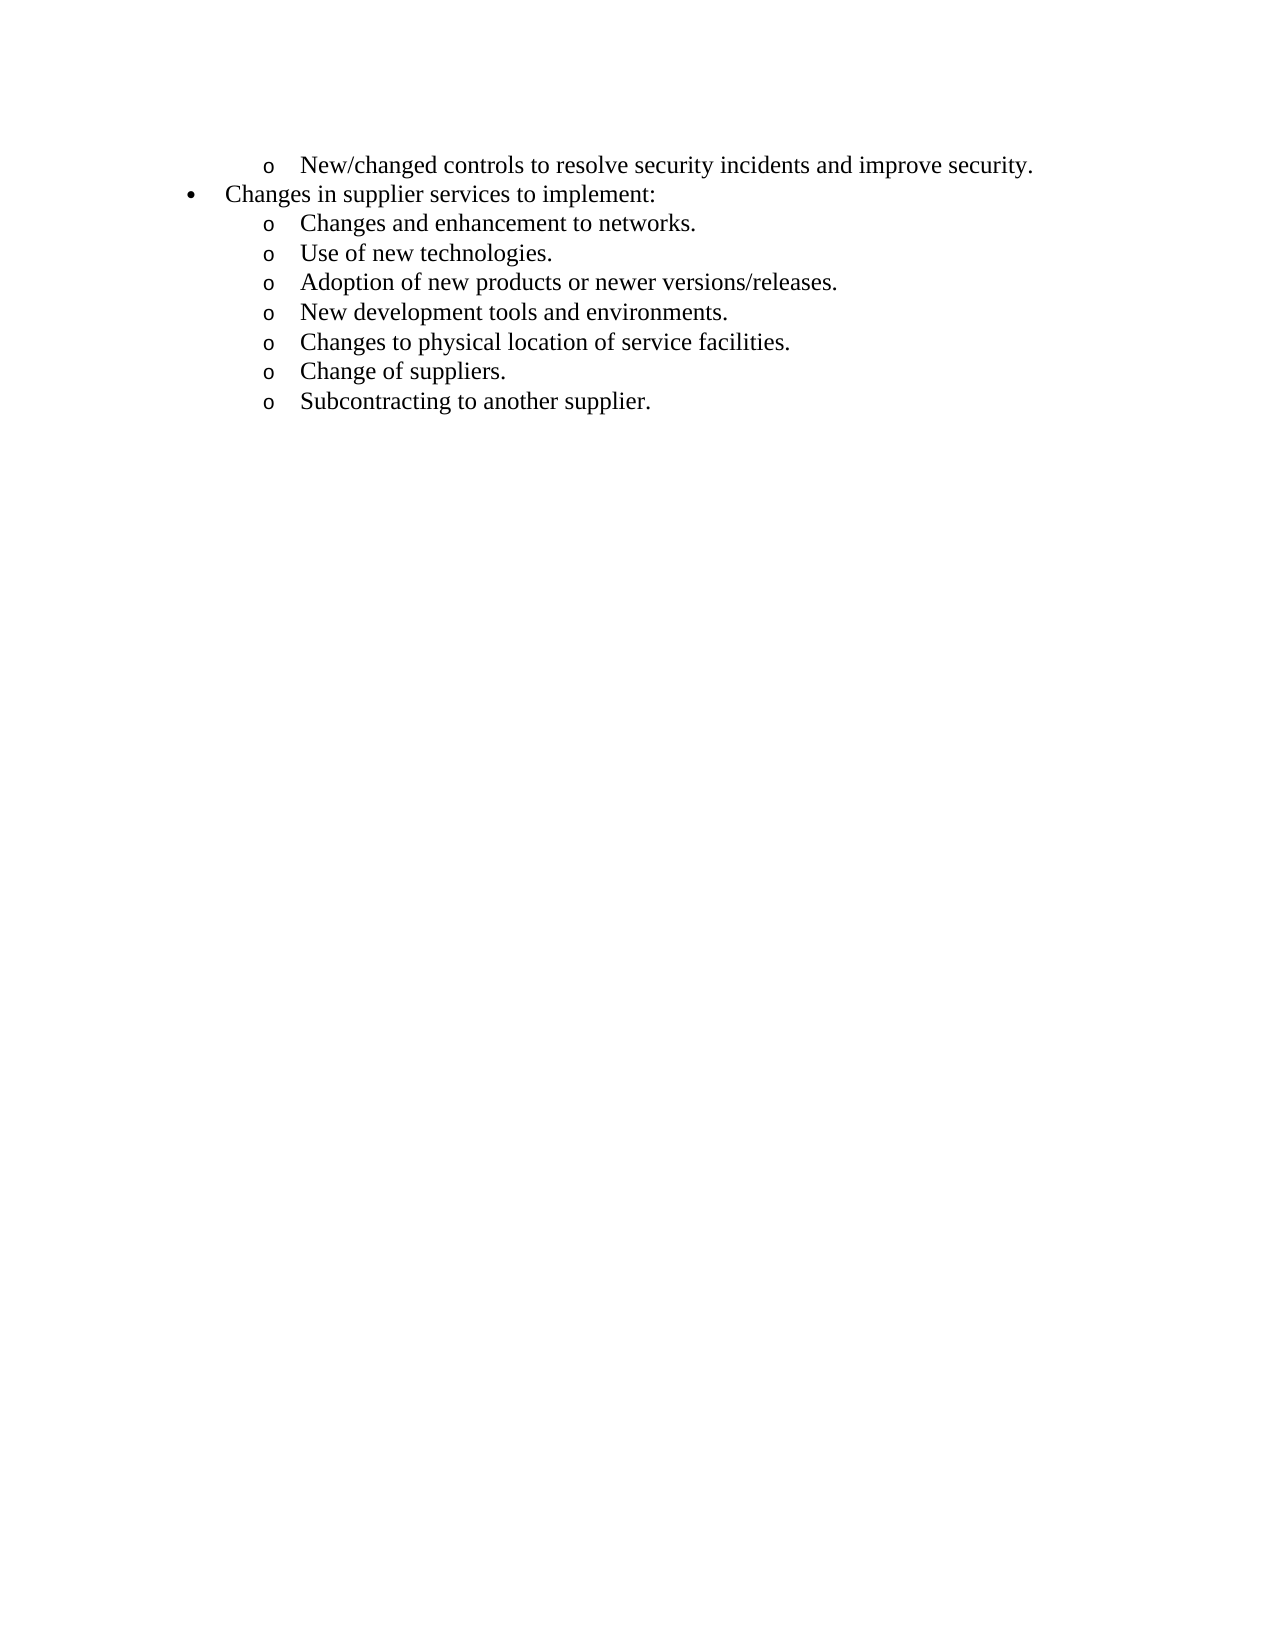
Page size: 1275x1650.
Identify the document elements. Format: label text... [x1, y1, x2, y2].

list Changes to physical location of service facilities. [262, 327, 1125, 356]
list Use of new technologies. [262, 238, 1125, 267]
list Adoption of new products or newer versions/releases. [262, 267, 1125, 297]
list New development tools and environments. [262, 297, 1125, 327]
list Subcontracting to another supplier. [262, 386, 1125, 415]
list Change of suppliers. [262, 356, 1125, 386]
list New/changed controls to resolve security incidents and improve security. [262, 150, 1125, 179]
list Changes in supplier services to implement: [187, 179, 1125, 208]
list Changes and enhancement to networks. [262, 208, 1125, 238]
